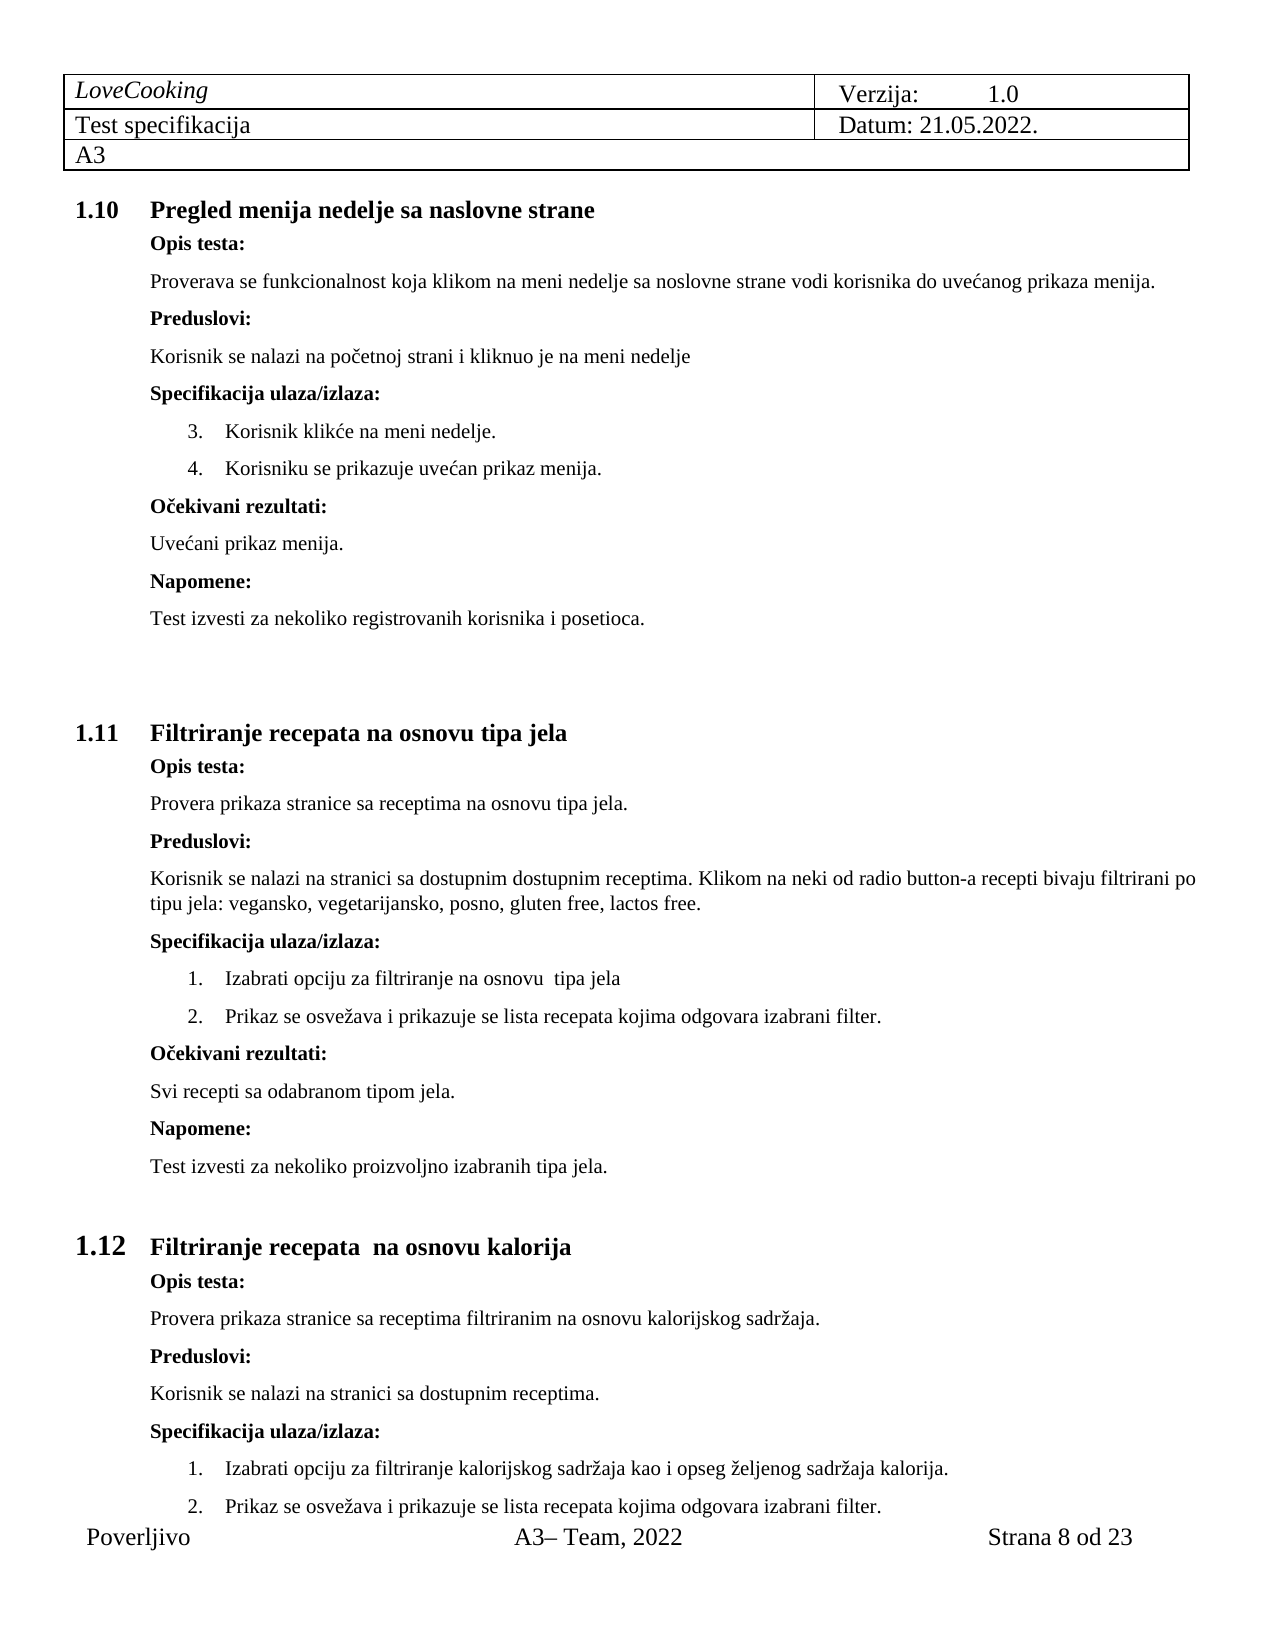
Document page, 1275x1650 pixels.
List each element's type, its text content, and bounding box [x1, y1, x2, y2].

text Opis testa: [150, 753, 1200, 778]
text Korisnik se nalazi na stranici sa dostupnim dostupnim receptima. Klikom na neki od radio button-a recepti bivaju filtrirani po tipu jela: vegansko, vegetarijansko, posno, gluten free, lactos free. [150, 865, 1200, 915]
list Prikaz se osvežava i prikazuje se lista recepata kojima odgovara izabrani filter. [187, 1003, 1200, 1028]
text Test izvesti za nekoliko registrovanih korisnika i posetioca. [150, 605, 1200, 630]
text Opis testa: [150, 230, 1200, 255]
text Opis testa: [150, 1268, 1200, 1293]
list Korisniku se prikazuje uvećan prikaz menija. [187, 455, 1200, 480]
text Napomene: [150, 568, 1200, 593]
list Korisnik klikće na meni nedelje. [187, 418, 1200, 443]
list Izabrati opciju za filtriranje kalorijskog sadržaja kao i opseg željenog sadržaja kalorija. [187, 1455, 1200, 1480]
text Očekivani rezultati: [150, 493, 1200, 518]
list Izabrati opciju za filtriranje na osnovu tipa jela [187, 965, 1200, 990]
subtitle Filtriranje recepata na osnovu kalorija [75, 1228, 1200, 1261]
text Provera prikaza stranice sa receptima filtriranim na osnovu kalorijskog sadržaja. [150, 1305, 1200, 1330]
text Specifikacija ulaza/izlaza: [150, 380, 1200, 405]
text Provera prikaza stranice sa receptima na osnovu tipa jela. [150, 790, 1200, 815]
text Uvećani prikaz menija. [150, 530, 1200, 555]
text Očekivani rezultati: [150, 1040, 1200, 1065]
text Preduslovi: [150, 828, 1200, 853]
text Korisnik se nalazi na stranici sa dostupnim receptima. [150, 1380, 1200, 1405]
text Korisnik se nalazi na početnoj strani i kliknuo je na meni nedelje [150, 343, 1200, 368]
text Preduslovi: [150, 305, 1200, 330]
text Specifikacija ulaza/izlaza: [150, 928, 1200, 953]
text Test izvesti za nekoliko proizvoljno izabranih tipa jela. [150, 1153, 1200, 1178]
text Specifikacija ulaza/izlaza: [150, 1418, 1200, 1443]
text Svi recepti sa odabranom tipom jela. [150, 1078, 1200, 1103]
list Prikaz se osvežava i prikazuje se lista recepata kojima odgovara izabrani filter. [187, 1493, 1200, 1518]
subtitle Pregled menija nedelje sa naslovne strane [75, 195, 1200, 224]
text Preduslovi: [150, 1343, 1200, 1368]
subtitle Filtriranje recepata na osnovu tipa jela [75, 718, 1200, 747]
text Proverava se funkcionalnost koja klikom na meni nedelje sa noslovne strane vodi korisnika do uvećanog prikaza menija. [150, 268, 1200, 293]
text Napomene: [150, 1115, 1200, 1140]
